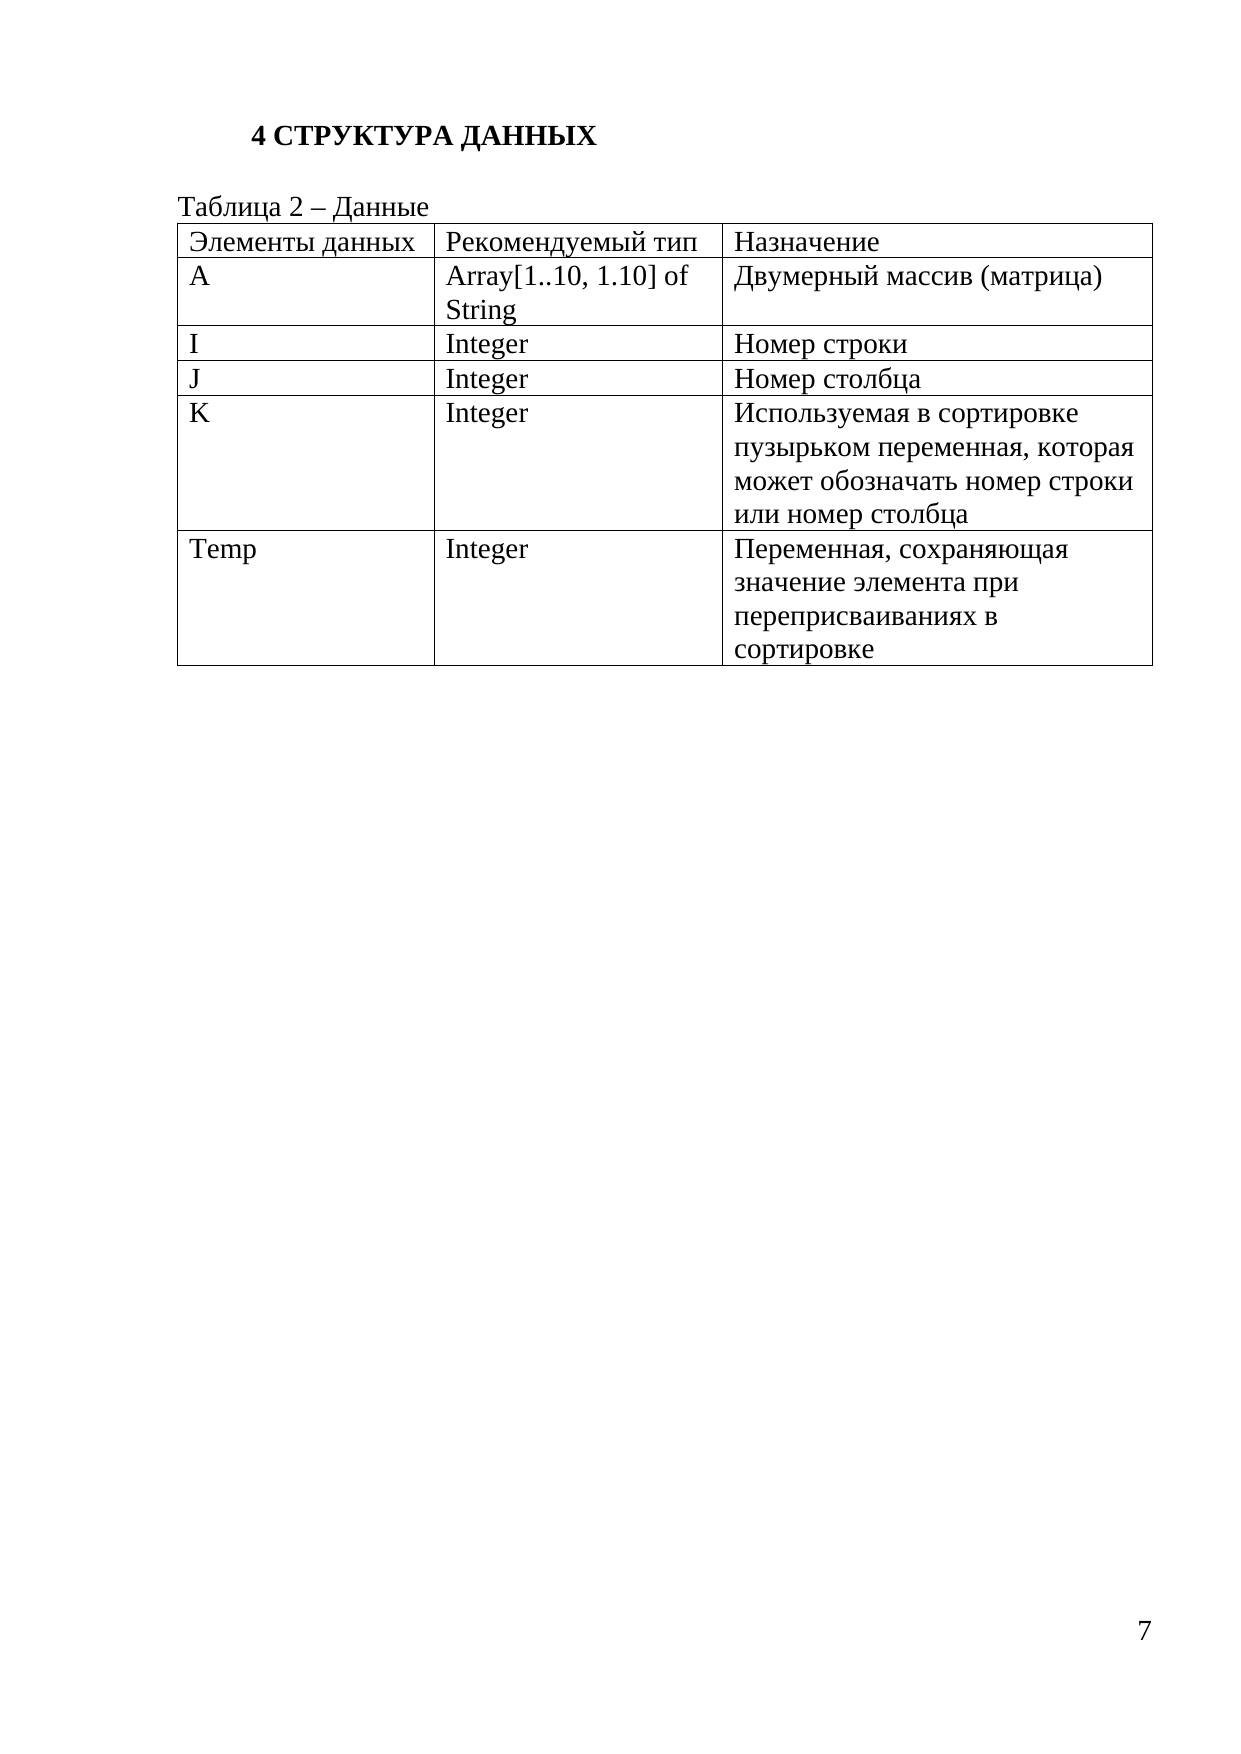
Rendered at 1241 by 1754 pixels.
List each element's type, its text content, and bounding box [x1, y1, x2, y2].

table_cell Переменная, сохраняющая значение элемента при переприсваиваниях в сортировке [723, 531, 1152, 665]
table_cell Integer [435, 361, 722, 394]
table_cell A [178, 258, 434, 325]
table_cell I [178, 326, 434, 360]
table_header Назначение [723, 224, 1152, 257]
table_cell Двумерный массив (матрица) [723, 258, 1152, 325]
table_cell Integer [435, 326, 722, 360]
table_cell Integer [435, 396, 722, 530]
subtitle Структура данных [251, 118, 1152, 152]
table_cell Temp [178, 531, 434, 665]
table_cell Номер строки [723, 326, 1152, 360]
table_cell K [178, 396, 434, 530]
table_cell Array[1..10, 1.10] of String [435, 258, 722, 325]
table_cell Используемая в сортировке пузырьком переменная, которая может обозначать номер строки или номер столбца [723, 396, 1152, 530]
table_header Элементы данных [178, 224, 434, 257]
table_cell Integer [435, 531, 722, 665]
table_cell J [178, 361, 434, 394]
table_cell Номер столбца [723, 361, 1152, 394]
text Таблица 2 – Данные [177, 189, 1152, 223]
table_header Рекомендуемый тип [435, 224, 722, 257]
